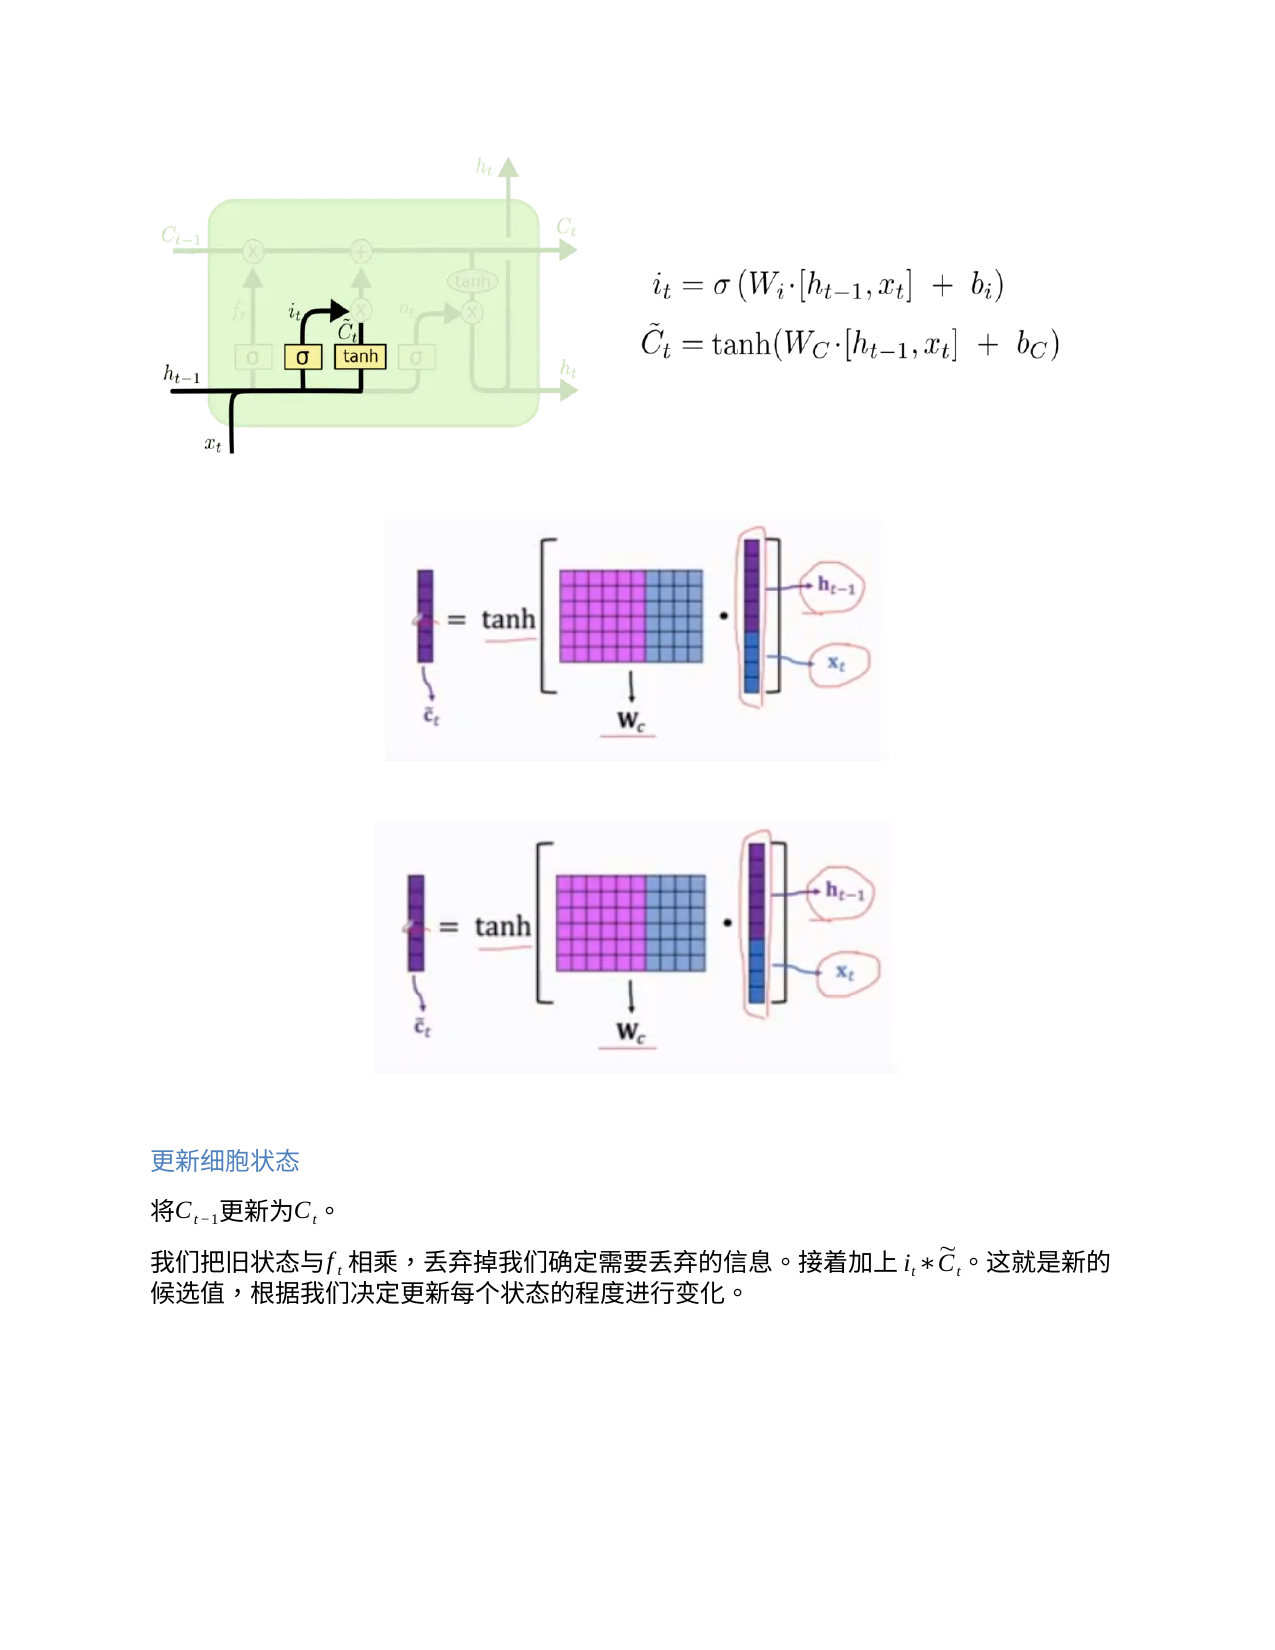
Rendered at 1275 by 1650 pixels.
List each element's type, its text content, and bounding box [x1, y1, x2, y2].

picture [385, 519, 890, 761]
text 将更新为。 [150, 1197, 1125, 1228]
subtitle 更新细胞状态 [150, 1144, 1125, 1178]
picture [150, 150, 1065, 458]
text 我们把旧状态与 相乘，丢弃掉我们确定需要丢弃的信息。接着加上 。这就是新的候选值，根据我们决定更新每个状态的程度进行变化。 [150, 1247, 1125, 1309]
picture [374, 822, 901, 1074]
